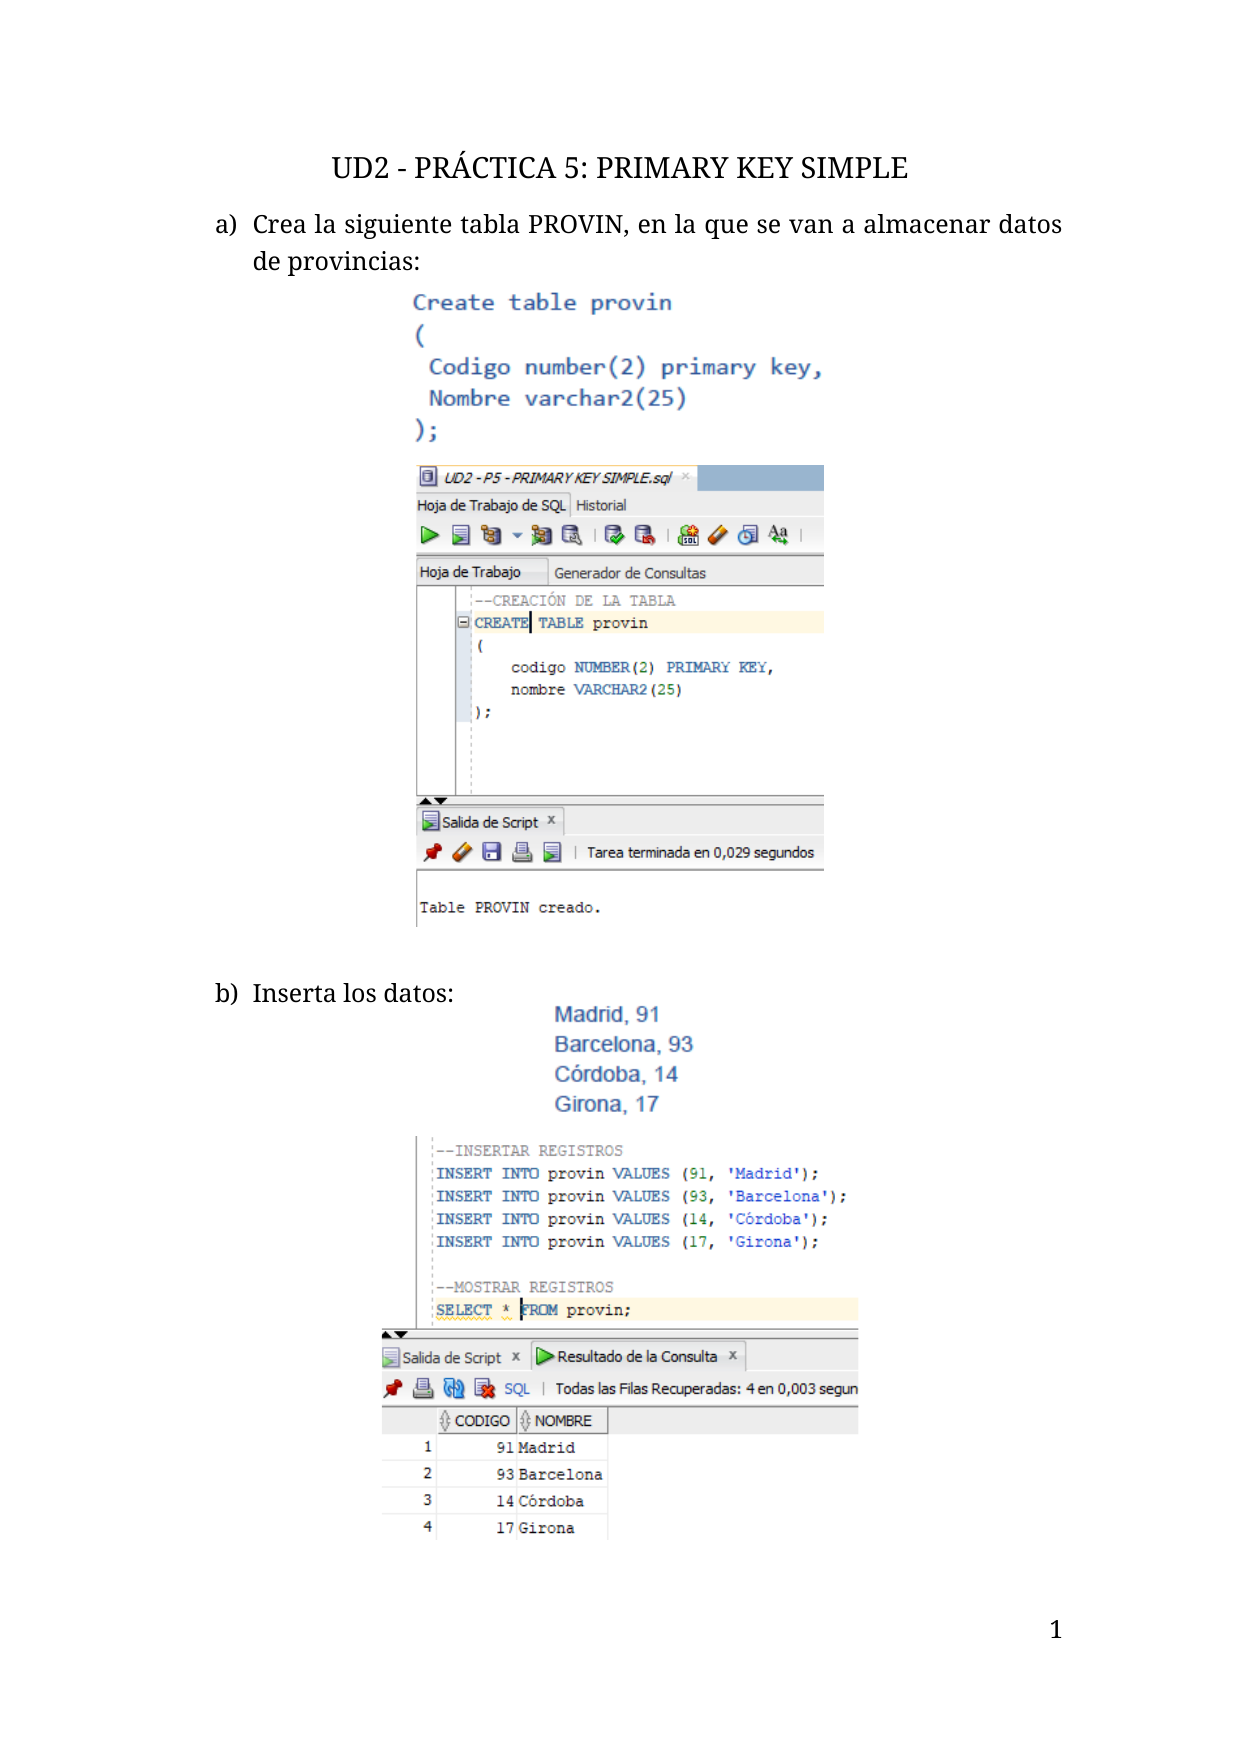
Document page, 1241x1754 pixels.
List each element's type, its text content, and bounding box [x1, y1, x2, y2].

picture [400, 282, 840, 450]
list Inserta los datos: [215, 976, 1063, 1010]
text UD2 - PRÁCTICA 5: PRIMARY KEY SIMPLE [177, 148, 1063, 187]
picture [540, 997, 700, 1123]
picture [416, 465, 824, 927]
list Crea la siguiente tabla PROVIN, en la que se van a almacenar datos de provincias: [215, 207, 1063, 278]
picture [381, 1136, 859, 1540]
